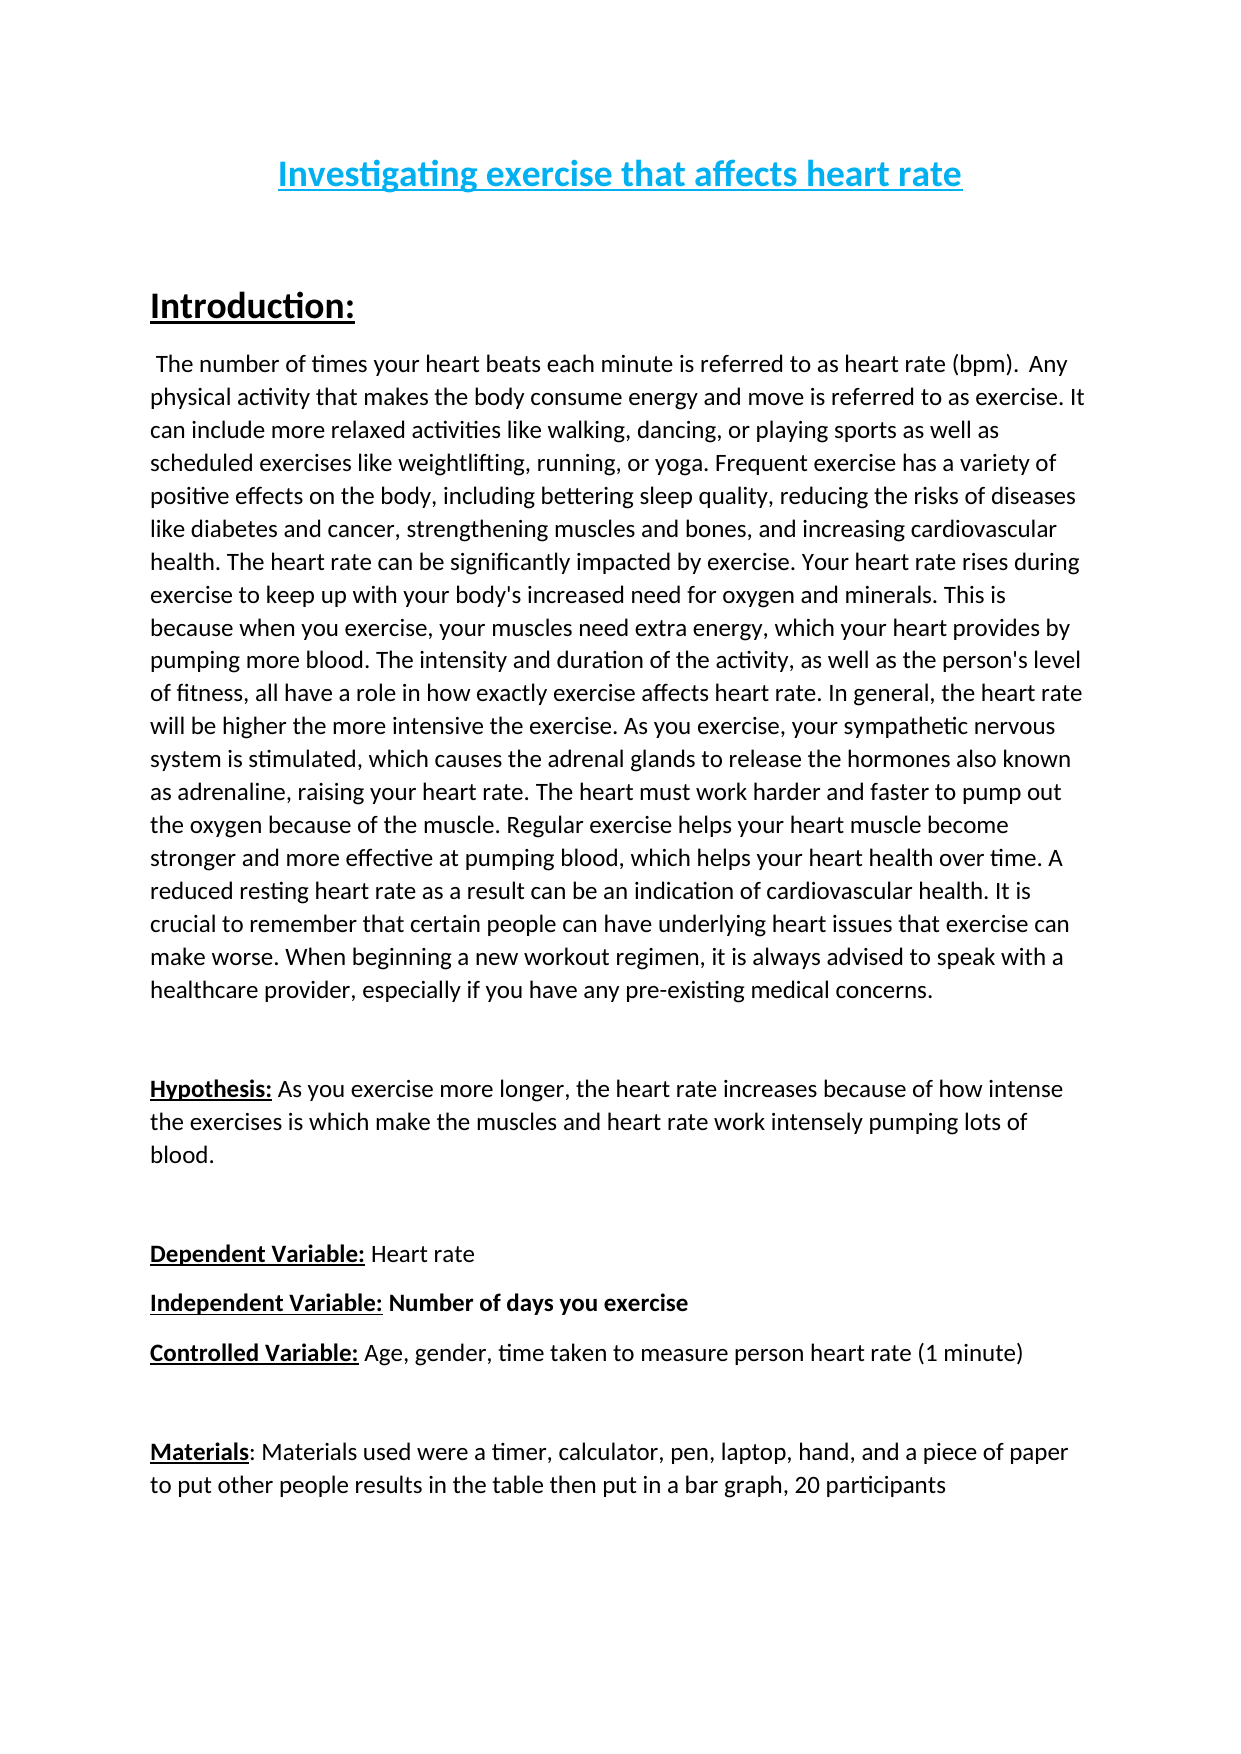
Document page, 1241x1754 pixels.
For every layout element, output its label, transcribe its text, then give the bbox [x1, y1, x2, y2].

text Materials: Materials used were a timer, calculator, pen, laptop, hand, and a piece of paper to put other people results in the table then put in a bar graph, 20 participants [150, 1436, 1090, 1500]
text Dependent Variable: Heart rate [150, 1238, 1090, 1268]
text Controlled Variable: Age, gender, time taken to measure person heart rate (1 minute) [150, 1337, 1090, 1368]
text Hypothesis: As you exercise more longer, the heart rate increases because of how intense the exercises is which make the muscles and heart rate work intensely pumping lots of blood. [150, 1073, 1090, 1169]
text Introduction: [150, 282, 1090, 328]
text The number of times your heart beats each minute is referred to as heart rate (bpm). Any physical activity that makes the body consume energy and move is referred to as exercise. It can include more relaxed activities like walking, dancing, or playing sports as well as scheduled exercises like weightlifting, running, or yoga. Frequent exercise has a variety of positive effects on the body, including bettering sleep quality, reducing the risks of diseases like diabetes and cancer, strengthening muscles and bones, and increasing cardiovascular health. The heart rate can be significantly impacted by exercise. Your heart rate rises during exercise to keep up with your body's increased need for oxygen and minerals. This is because when you exercise, your muscles need extra energy, which your heart provides by pumping more blood. The intensity and duration of the activity, as well as the person's level of fitness, all have a role in how exactly exercise affects heart rate. In general, the heart rate will be higher the more intensive the exercise. As you exercise, your sympathetic nervous system is stimulated, which causes the adrenal glands to release the hormones also known as adrenaline, raising your heart rate. The heart must work harder and faster to pump out the oxygen because of the muscle. Regular exercise helps your heart muscle become stronger and more effective at pumping blood, which helps your heart health over time. A reduced resting heart rate as a result can be an indication of cardiovascular health. It is crucial to remember that certain people can have underlying heart issues that exercise can make worse. When beginning a new workout regimen, it is always advised to speak with a healthcare provider, especially if you have any pre-existing medical concerns. [150, 348, 1090, 1004]
text Investigating exercise that affects heart rate [150, 150, 1090, 196]
text Independent Variable: Number of days you exercise [150, 1288, 1090, 1318]
